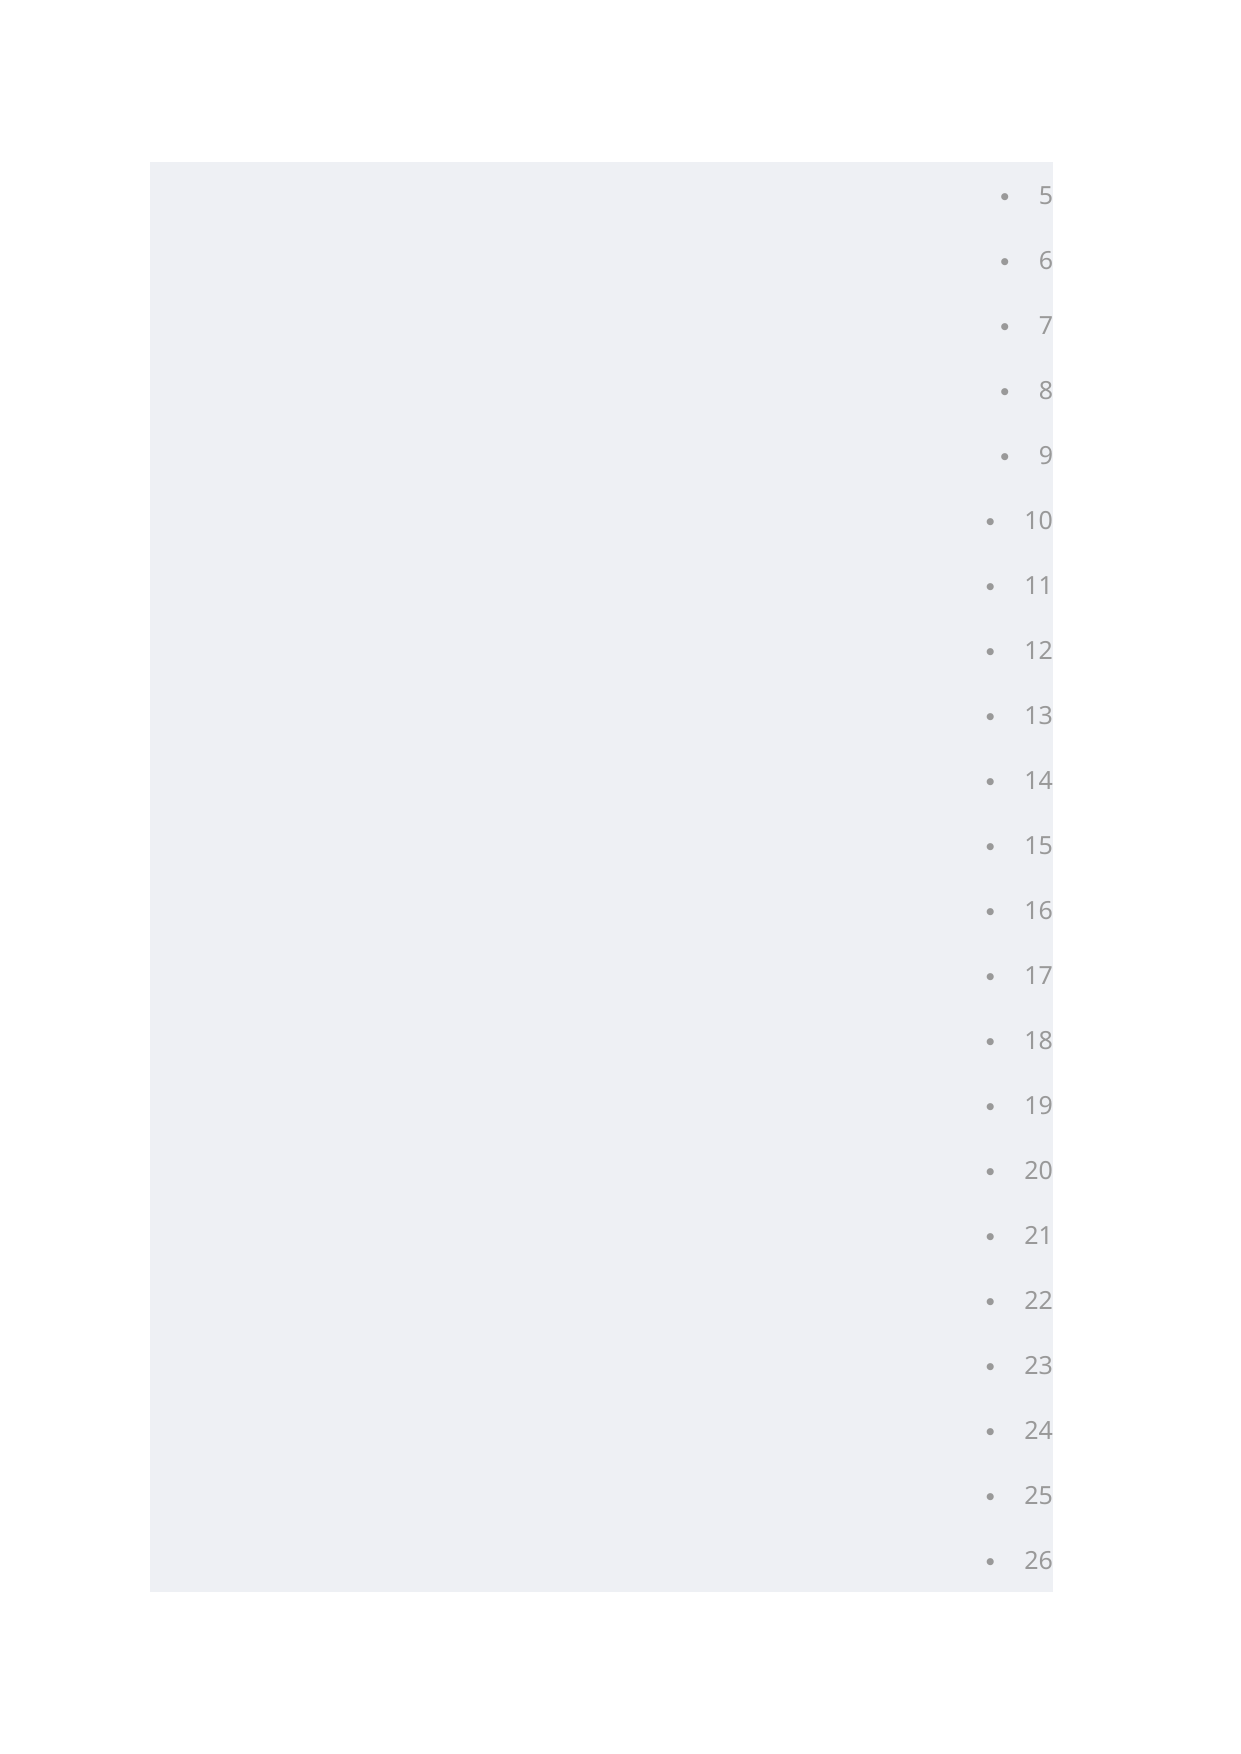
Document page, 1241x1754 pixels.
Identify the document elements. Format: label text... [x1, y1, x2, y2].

list 23 [150, 1332, 1053, 1397]
list 21 [150, 1202, 1053, 1267]
list 20 [150, 1137, 1053, 1202]
list 15 [150, 812, 1053, 877]
list 25 [150, 1462, 1053, 1527]
list 5 [150, 162, 1053, 227]
list 7 [150, 292, 1053, 357]
list 12 [150, 617, 1053, 682]
list 17 [150, 942, 1053, 1007]
list 24 [150, 1397, 1053, 1462]
list 18 [150, 1007, 1053, 1072]
list 22 [150, 1267, 1053, 1332]
list 8 [150, 357, 1053, 422]
list 19 [150, 1072, 1053, 1137]
list 10 [150, 487, 1053, 552]
list 9 [150, 422, 1053, 487]
list 13 [150, 682, 1053, 747]
list 11 [150, 552, 1053, 617]
list 14 [150, 747, 1053, 812]
list 26 [150, 1527, 1053, 1592]
list 16 [150, 877, 1053, 942]
list 6 [150, 227, 1053, 292]
